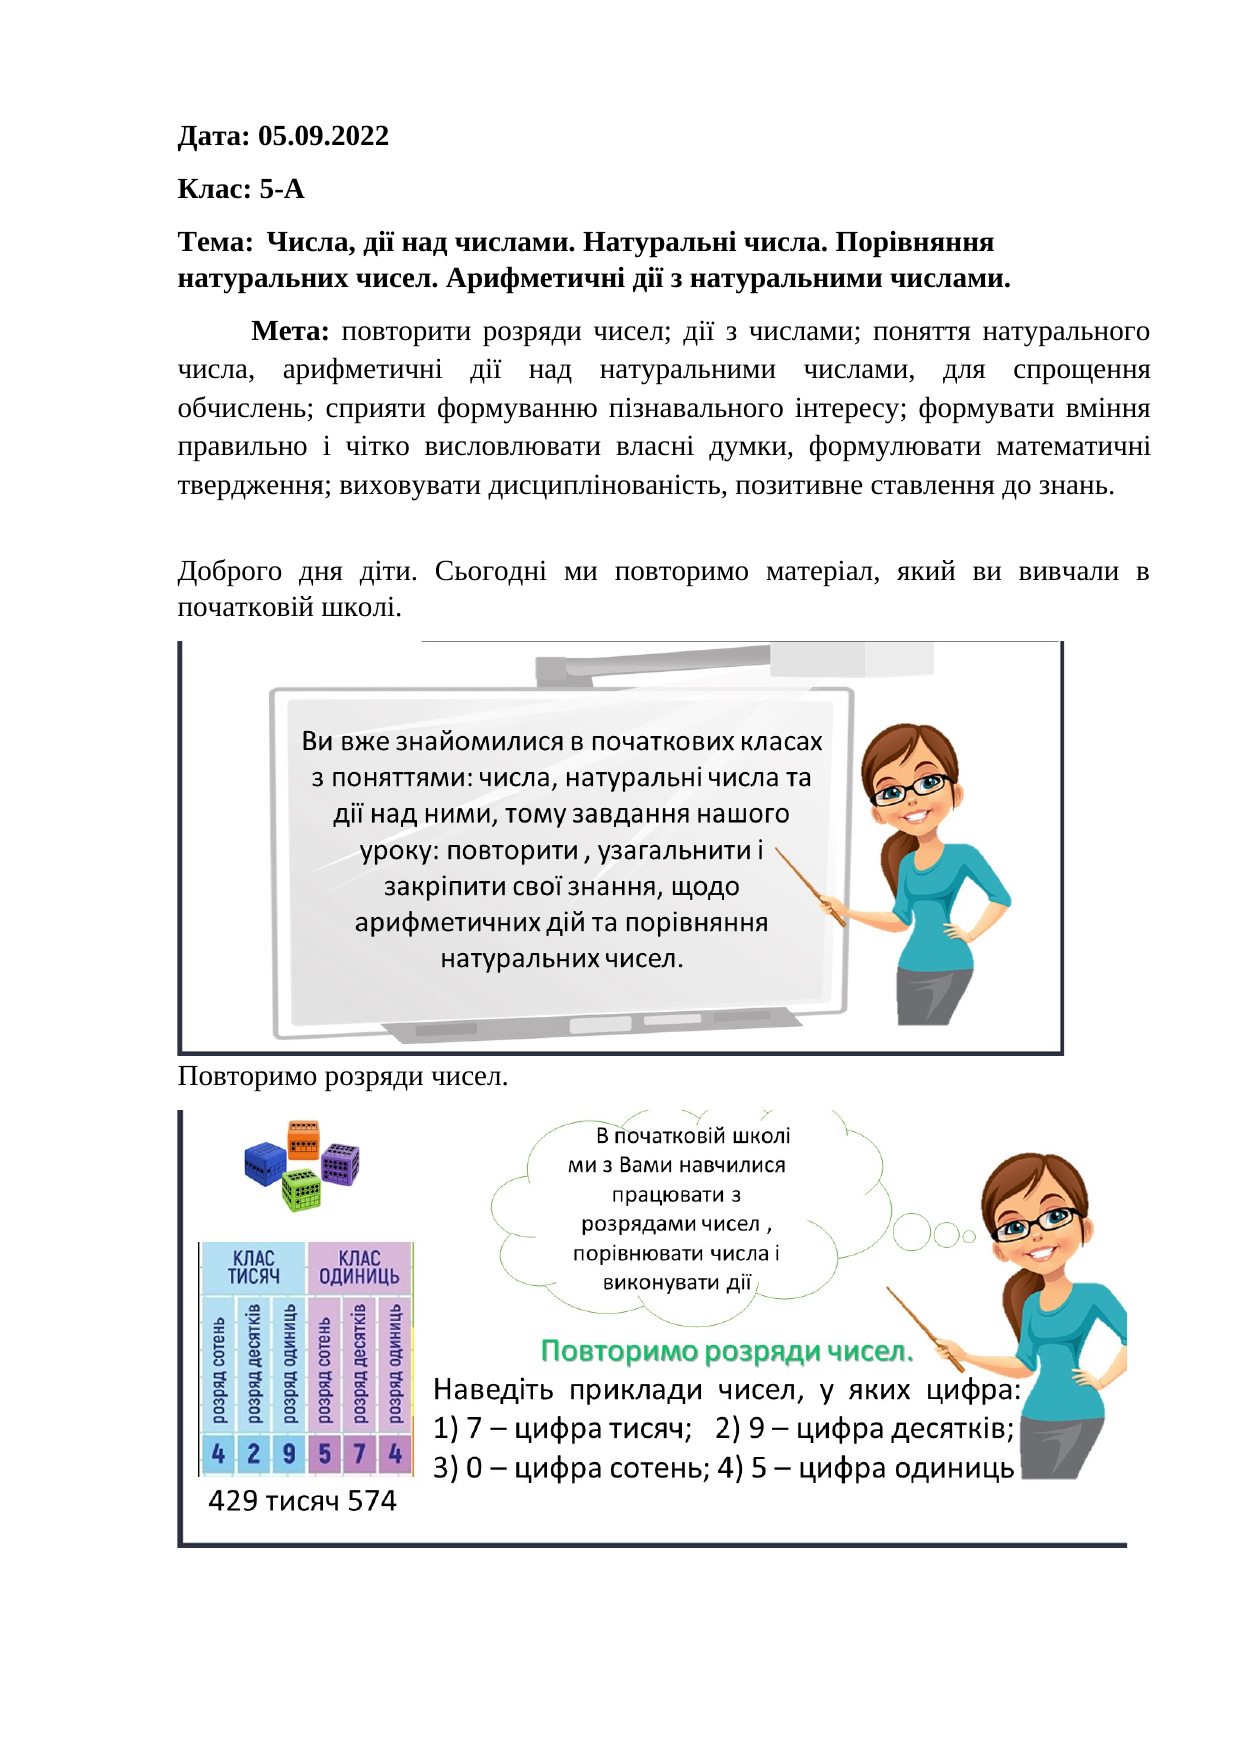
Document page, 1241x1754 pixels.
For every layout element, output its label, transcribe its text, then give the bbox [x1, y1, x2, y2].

text Доброго дня діти. Сьогодні ми повторимо матеріал, який ви вивчали в початковій школі. [177, 553, 1152, 622]
text Дата: 05.09.2022 [177, 118, 1152, 152]
text Клас: 5-А [177, 171, 1152, 204]
text Тема: Числа, дії над числами. Натуральні числа. Порівняння натуральних чисел. Арифметичні дії з натуральними числами. [177, 224, 1152, 293]
picture [177, 1110, 1128, 1548]
picture [177, 641, 1065, 1056]
text Мета: повторити розряди чисел; дії з числами; поняття натурального числа, арифметичні дії над натуральними числами, для спрощення обчислень; сприяти формуванню пізнавального інтересу; формувати вміння правильно і чітко висловлювати власні думки, формулювати математичні твердження; виховувати дисциплінованість, позитивне ставлення до знань. [177, 313, 1152, 500]
